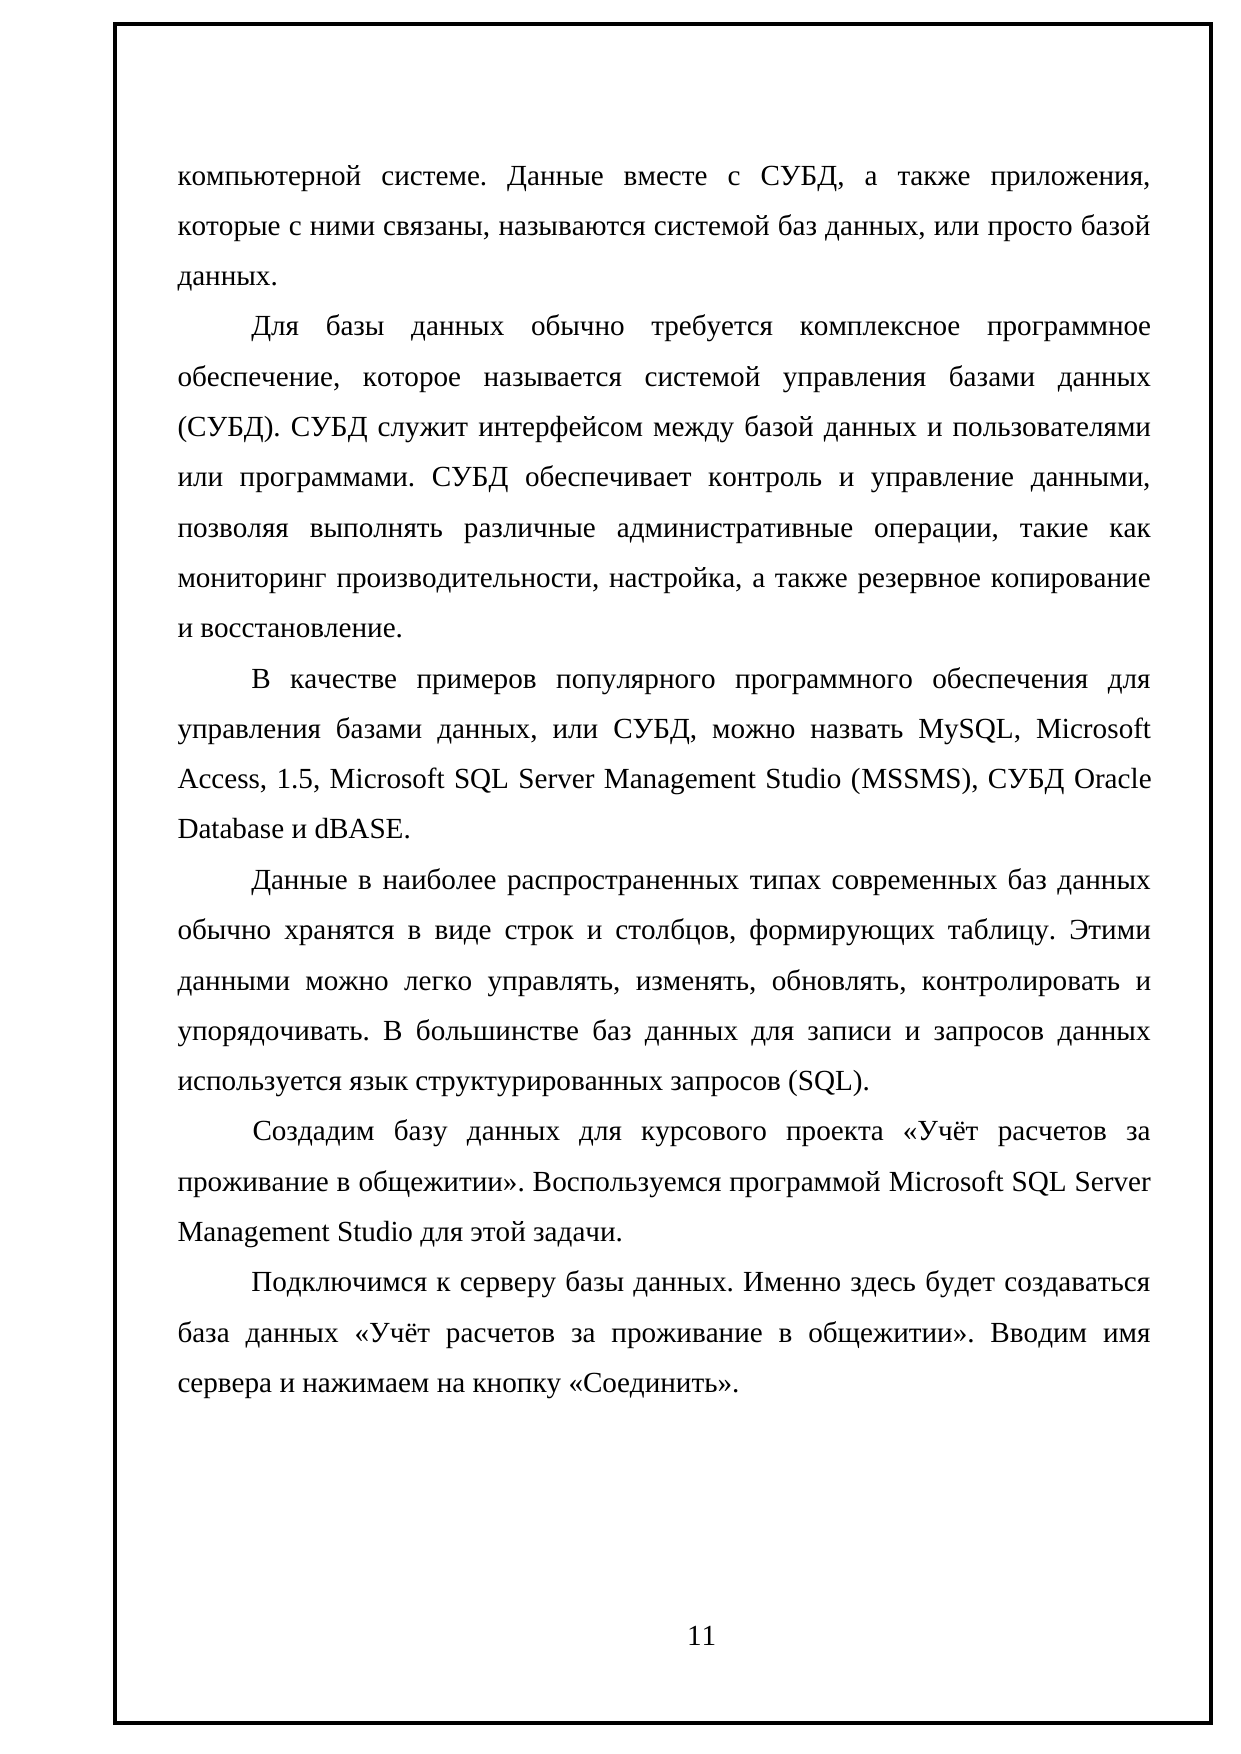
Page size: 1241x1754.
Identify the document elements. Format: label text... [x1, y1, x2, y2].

text Для базы данных обычно требуется комплексное программное обеспечение, которое называется системой управления базами данных (СУБД). СУБД служит интерфейсом между базой данных и пользователями или программами. СУБД обеспечивает контроль и управление данными, позволяя выполнять различные административные операции, такие как мониторинг производительности, настройка, а также резервное копирование и восстановление. [177, 308, 1152, 644]
text Данные в наиболее распространенных типах современных баз данных обычно хранятся в виде строк и столбцов, формирующих таблицу. Этими данными можно легко управлять, изменять, обновлять, контролировать и упорядочивать. В большинстве баз данных для записи и запросов данных используется язык структурированных запросов (SQL). [177, 862, 1152, 1097]
text В качестве примеров популярного программного обеспечения для управления базами данных, или СУБД, можно назвать MySQL, Microsoft Access, 1.5, Microsoft SQL Server Management Studio (MSSMS), СУБД Oracle Database и dBASE. [177, 661, 1152, 845]
text Создадим базу данных для курсового проекта «Учёт расчетов за проживание в общежитии». Воспользуемся программой Microsoft SQL Server Management Studio для этой задачи. [177, 1113, 1152, 1248]
text Подключимся к серверу базы данных. Именно здесь будет создаваться база данных «Учёт расчетов за проживание в общежитии». Вводим имя сервера и нажимаем на кнопку «Соединить». [177, 1264, 1152, 1399]
